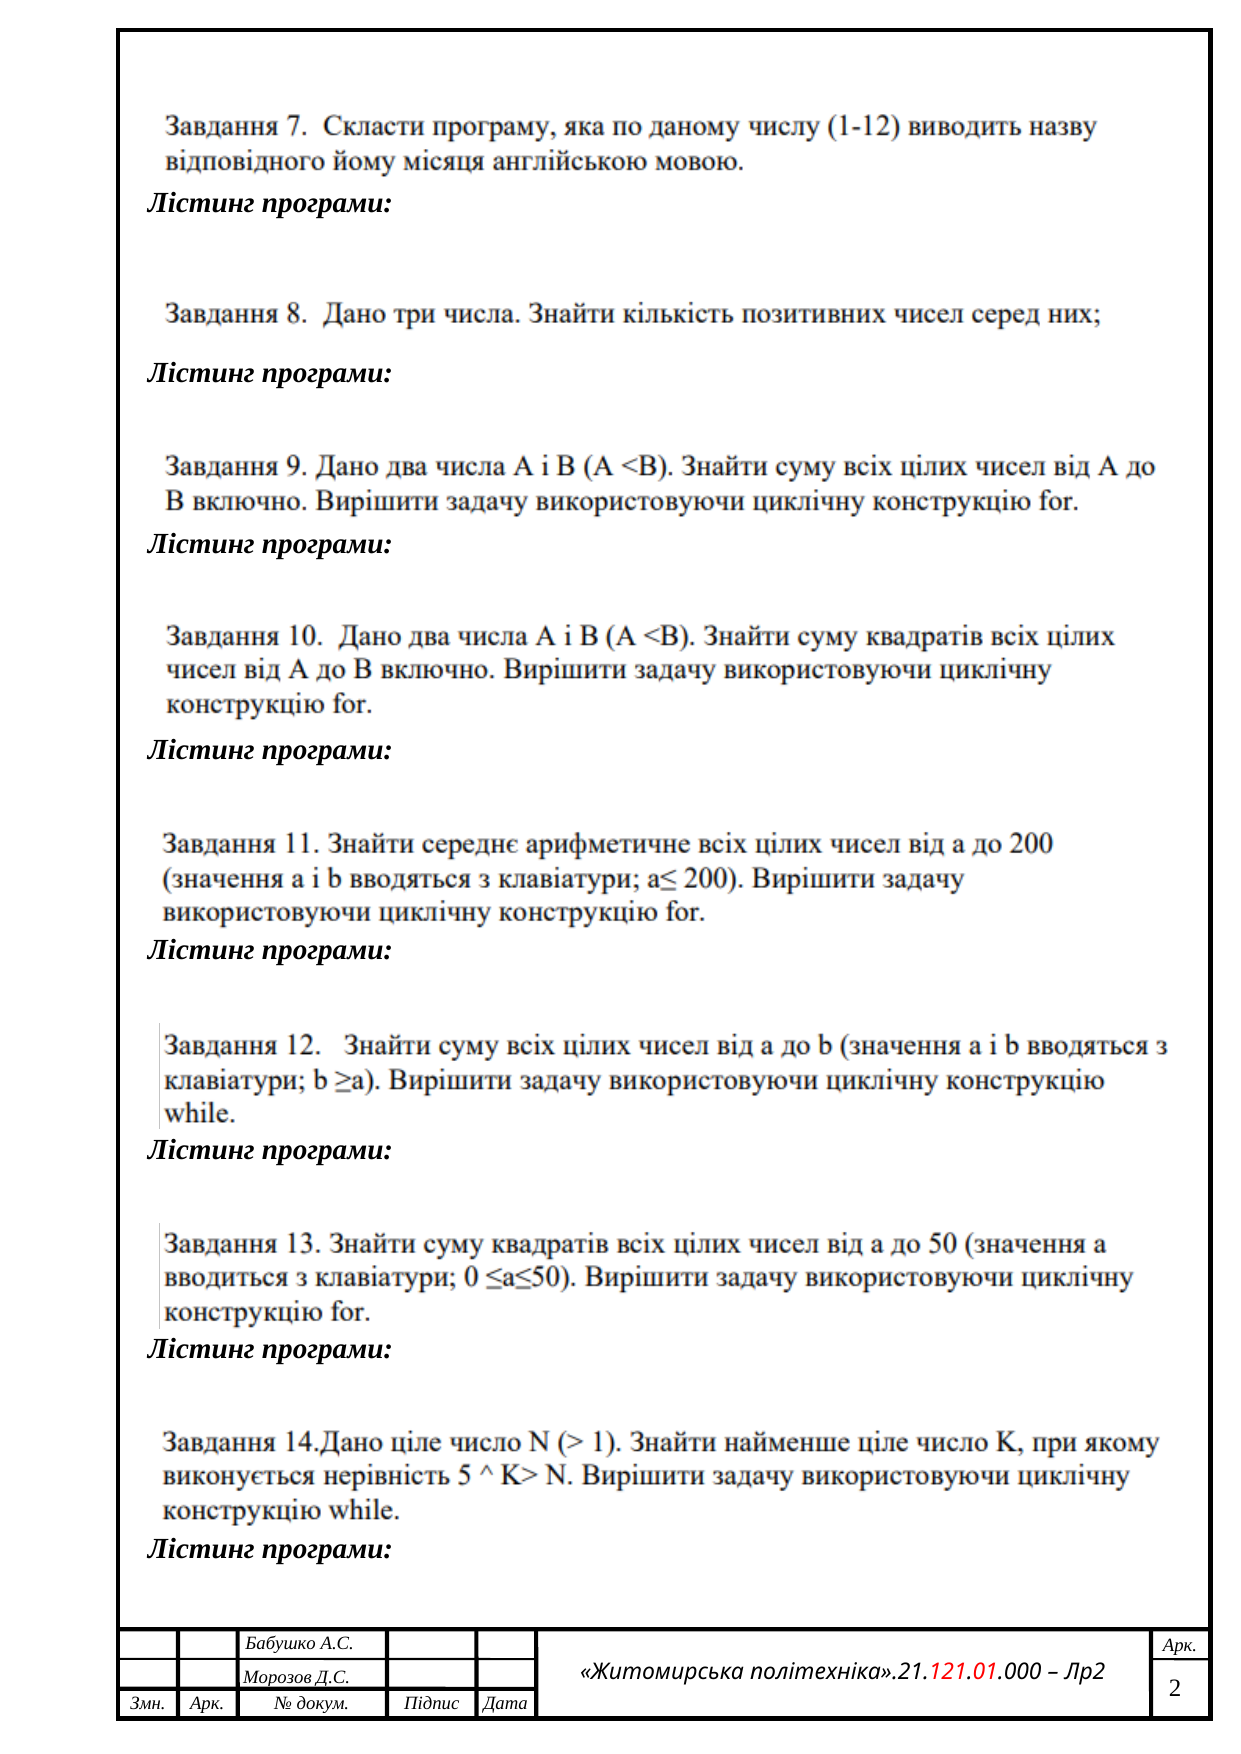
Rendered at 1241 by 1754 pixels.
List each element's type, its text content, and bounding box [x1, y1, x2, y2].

picture [158, 1423, 1170, 1529]
picture [156, 102, 1173, 183]
text Лістинг програми: [148, 1532, 1181, 1565]
picture [156, 277, 1173, 353]
text Лістинг програми: [148, 1132, 1181, 1165]
picture [158, 1023, 1170, 1129]
picture [158, 1223, 1170, 1329]
picture [158, 824, 1170, 929]
text Лістинг програми: [148, 1332, 1181, 1365]
text Лістинг програми: [148, 356, 1181, 389]
text Лістинг програми: [148, 732, 1181, 766]
picture [156, 447, 1173, 523]
text Лістинг програми: [148, 526, 1181, 559]
picture [157, 617, 1172, 729]
text Лістинг програми: [148, 185, 1181, 219]
text Лістинг програми: [148, 932, 1181, 965]
